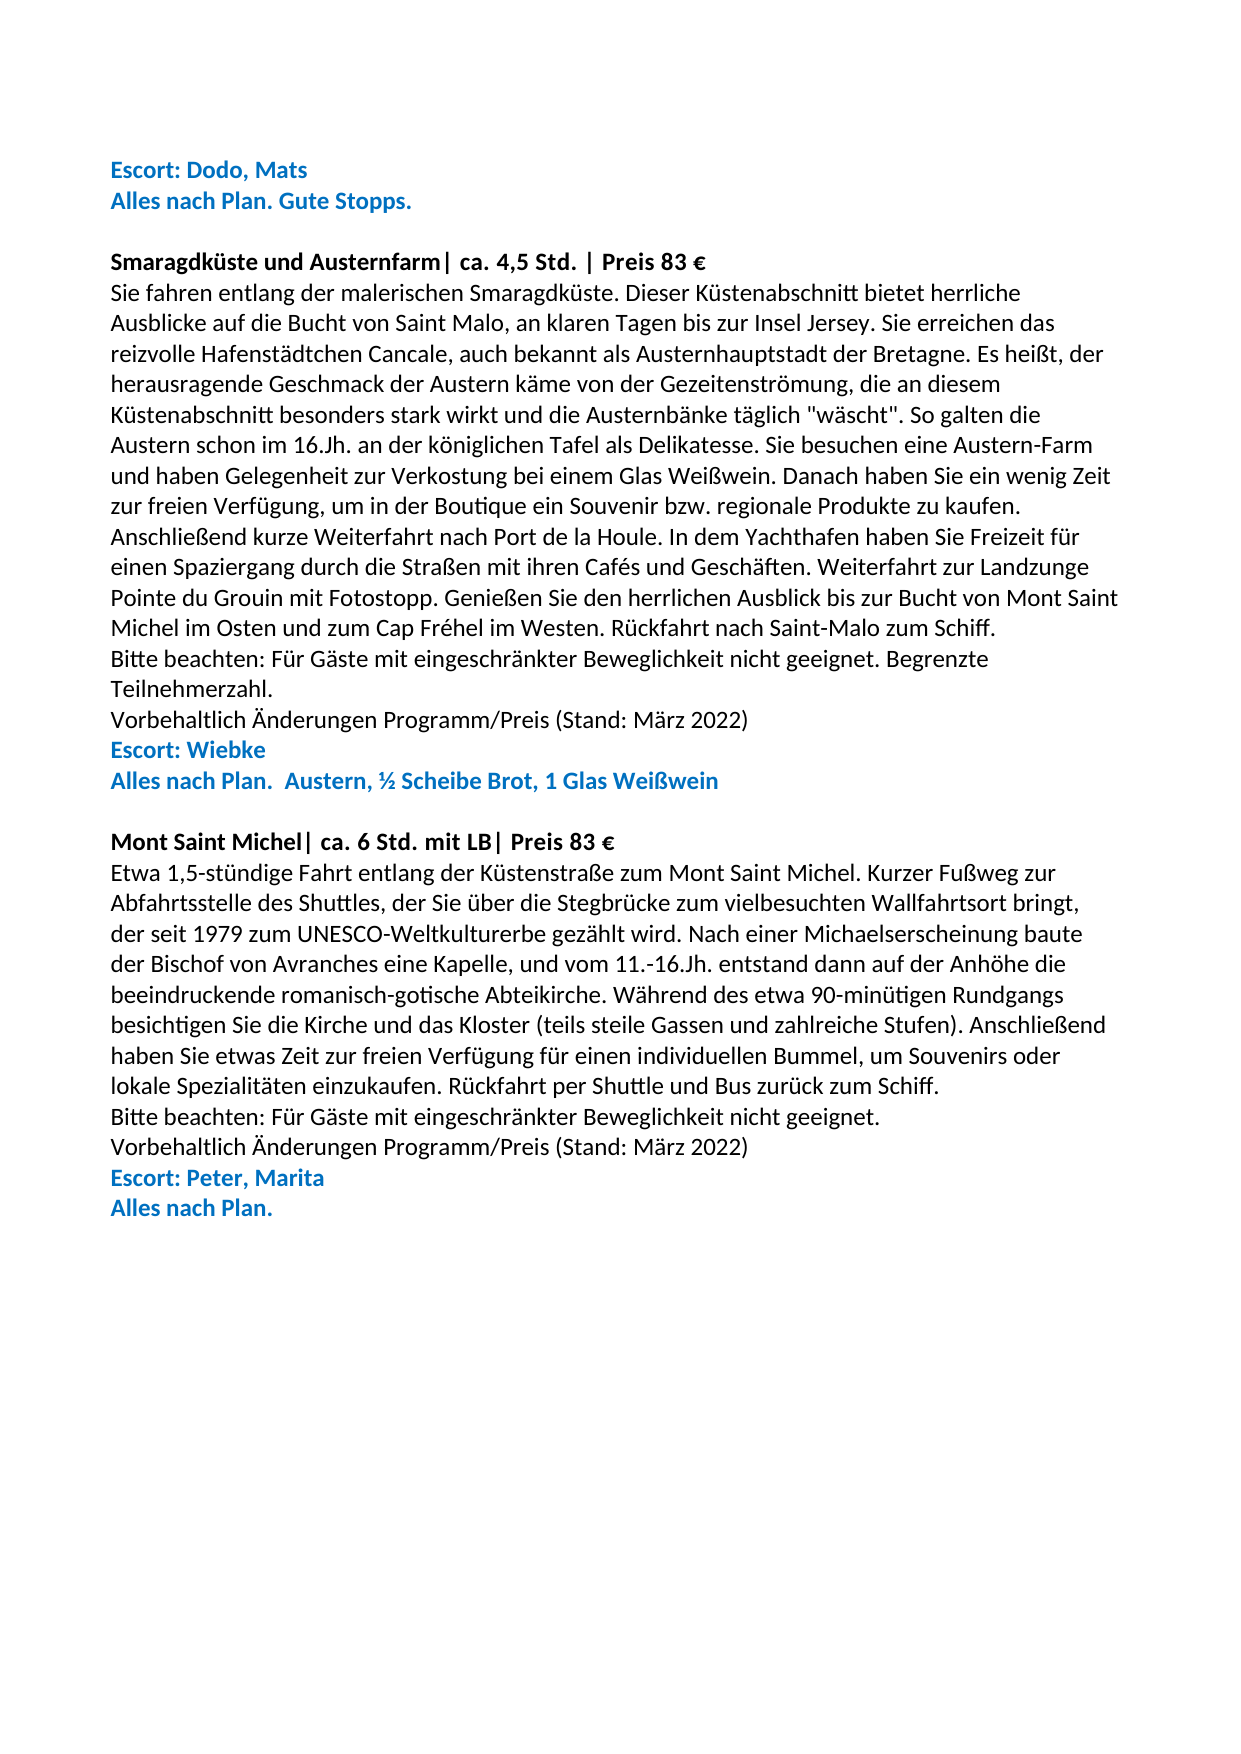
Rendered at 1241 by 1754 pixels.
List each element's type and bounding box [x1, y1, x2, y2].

table_cell [106, 150, 1124, 1258]
